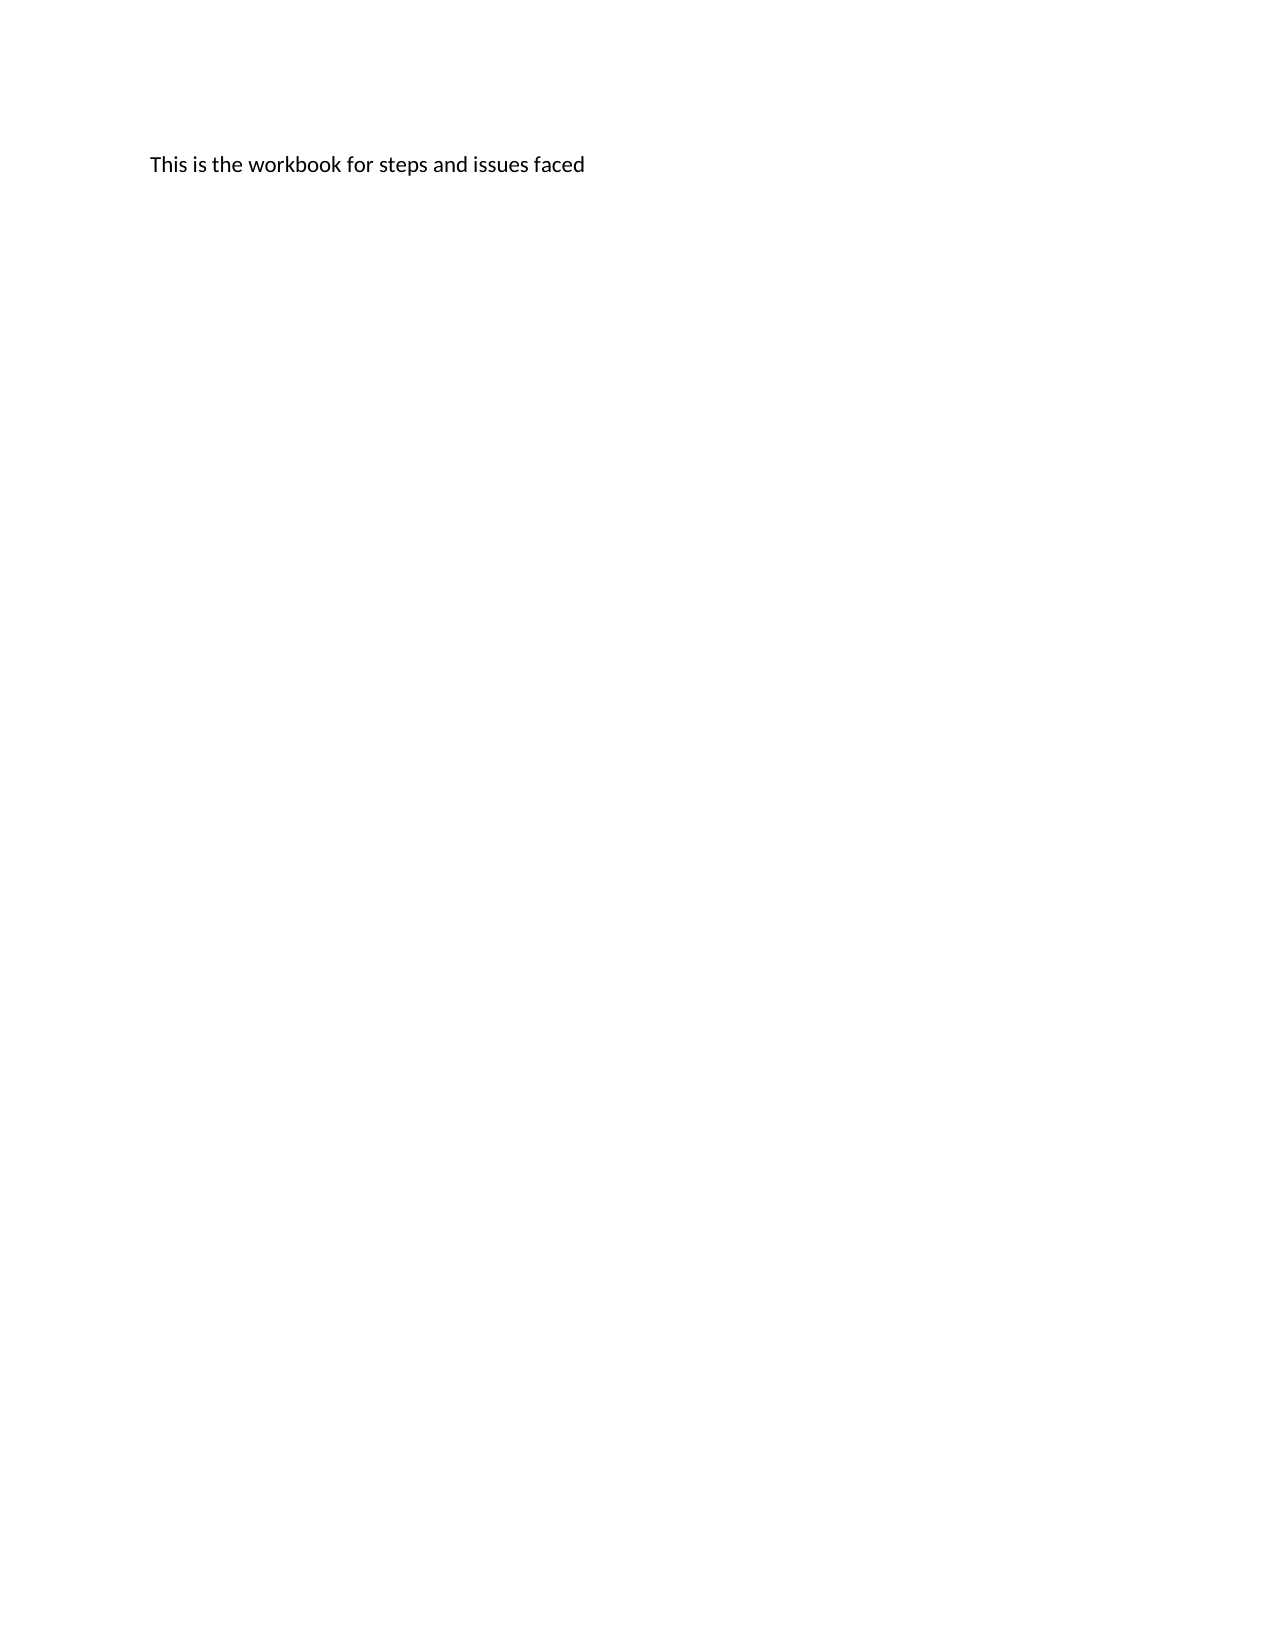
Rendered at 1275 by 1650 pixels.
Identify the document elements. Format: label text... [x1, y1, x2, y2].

text This is the workbook for steps and issues faced [150, 150, 1125, 178]
